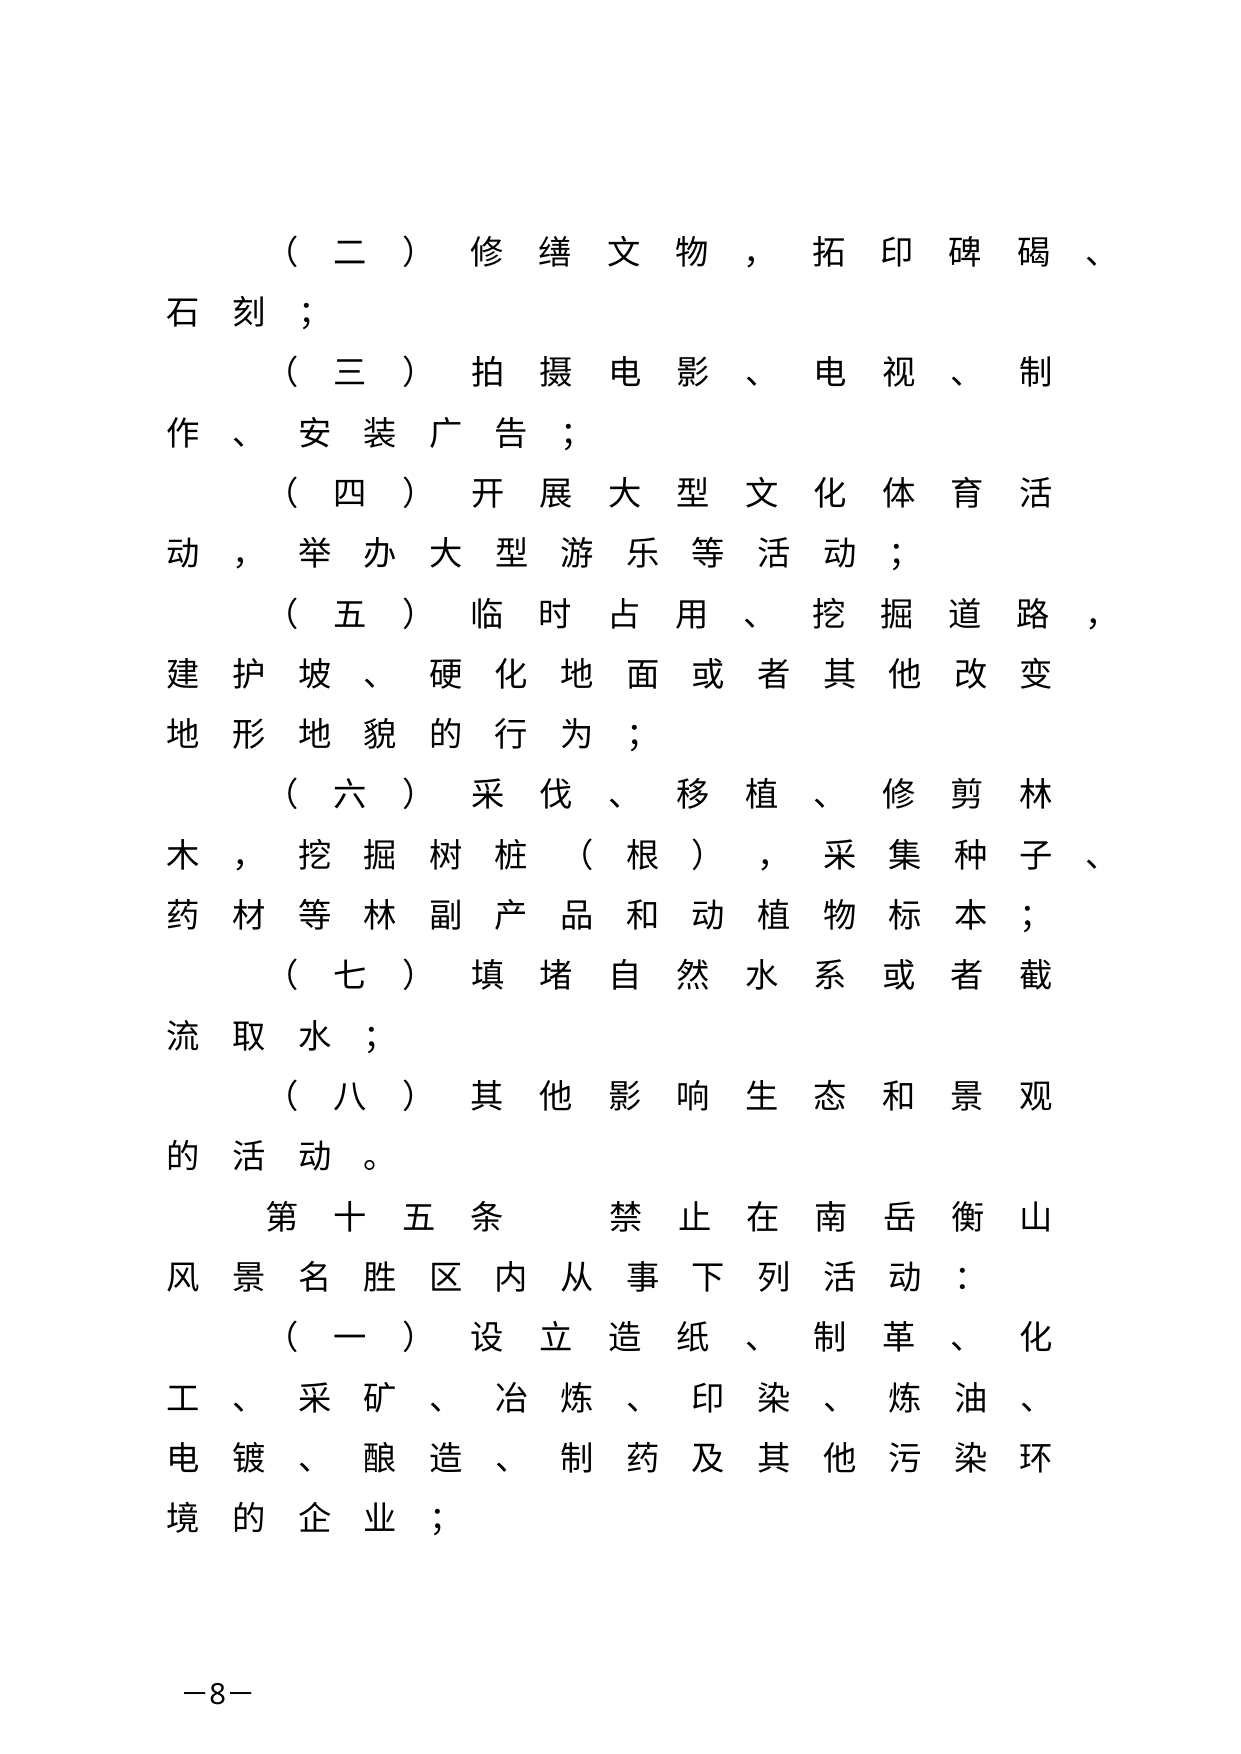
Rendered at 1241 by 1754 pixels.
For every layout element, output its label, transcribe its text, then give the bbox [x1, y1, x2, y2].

text （三）拍摄电影、电视、制作、安装广告； [167, 340, 1085, 461]
text （一）设立造纸、制革、化工、采矿、冶炼、印染、炼油、电镀、酿造、制药及其他污染环境的企业； [167, 1305, 1085, 1546]
text （四）开展大型文化体育活动，举办大型游乐等活动； [167, 461, 1085, 581]
text （六）采伐、移植、修剪林木，挖掘树桩（根），采集种子、药材等林副产品和动植物标本； [167, 762, 1085, 943]
text （二）修缮文物，拓印碑碣、石刻； [167, 219, 1085, 340]
text （七）填堵自然水系或者截流取水； [167, 943, 1085, 1064]
text 第十五条 禁止在南岳衡山风景名胜区内从事下列活动： [167, 1184, 1085, 1305]
text （五）临时占用、挖掘道路，建护坡、硬化地面或者其他改变地形地貌的行为； [167, 581, 1085, 762]
text （八）其他影响生态和景观的活动。 [167, 1064, 1085, 1184]
